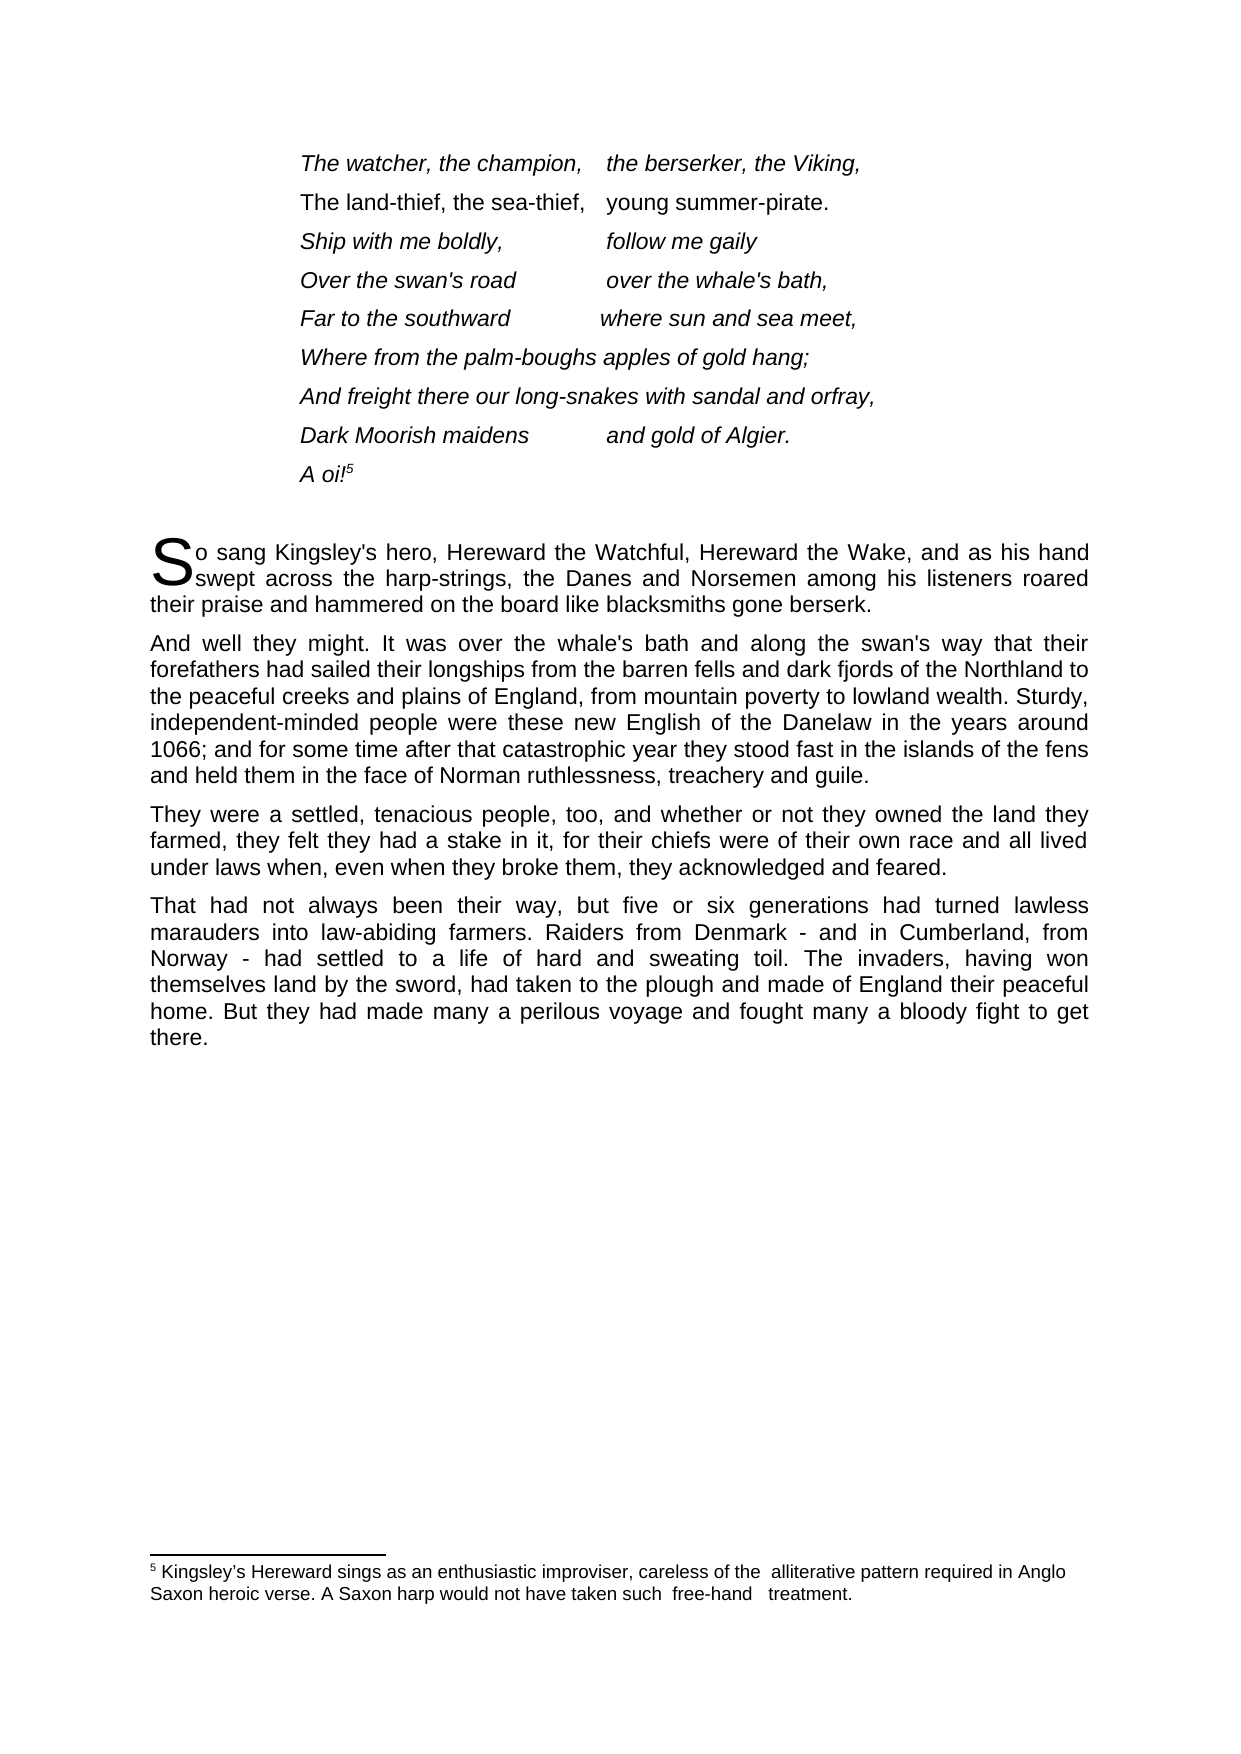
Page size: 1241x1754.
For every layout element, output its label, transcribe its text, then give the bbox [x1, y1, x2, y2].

text o sang Kingsley's hero, Hereward the Watchful, Hereward the Wake, and as his hand swept across the harp-strings, the Danes and Norsemen among his listeners roared their praise and hammered on the board like blacksmiths gone berserk. [150, 538, 1090, 618]
text The land-thief, the sea-thief, young summer-pirate. [150, 189, 1090, 215]
text A oi! [225, 461, 1090, 487]
text Far to the southward where sun and sea meet, [150, 305, 1090, 332]
text They were a settled, tenacious people, too, and whether or not they owned the land they farmed, they felt they had a stake in it, for their chiefs were of their own race and all lived under laws when, even when they broke them, they acknowledged and feared. [150, 801, 1090, 880]
text Dark Moorish maidens and gold of Algier. [150, 422, 1090, 448]
text Over the swan's road over the whale's bath, [150, 267, 1090, 293]
text And well they might. It was over the whale's bath and along the swan's way that their forefathers had sailed their longships from the barren fells and dark fjords of the Northland to the peaceful creeks and plains of England, from mountain poverty to lowland wealth. Sturdy, independent-minded people were these new English of the Danelaw in the years around 1066; and for some time after that catastrophic year they stood fast in the islands of the fens and held them in the face of Norman ruthlessness, treachery and guile. [150, 630, 1090, 788]
text That had not always been their way, but five or six generations had turned lawless marauders into law-abiding farmers. Raiders from Denmark - and in Cumberland, from Norway - had settled to a life of hard and sweating toil. The invaders, having won themselves land by the sword, had taken to the plough and made of England their peaceful home. But they had made many a perilous voyage and fought many a bloody fight to get there. [150, 892, 1090, 1050]
text Ship with me boldly, follow me gaily [150, 228, 1090, 254]
text The watcher, the champion, the berserker, the Viking, [150, 150, 1090, 176]
text Where from the palm-boughs apples of gold hang; [150, 344, 1090, 371]
text And freight there our long-snakes with sandal and orfray, [150, 383, 1090, 409]
